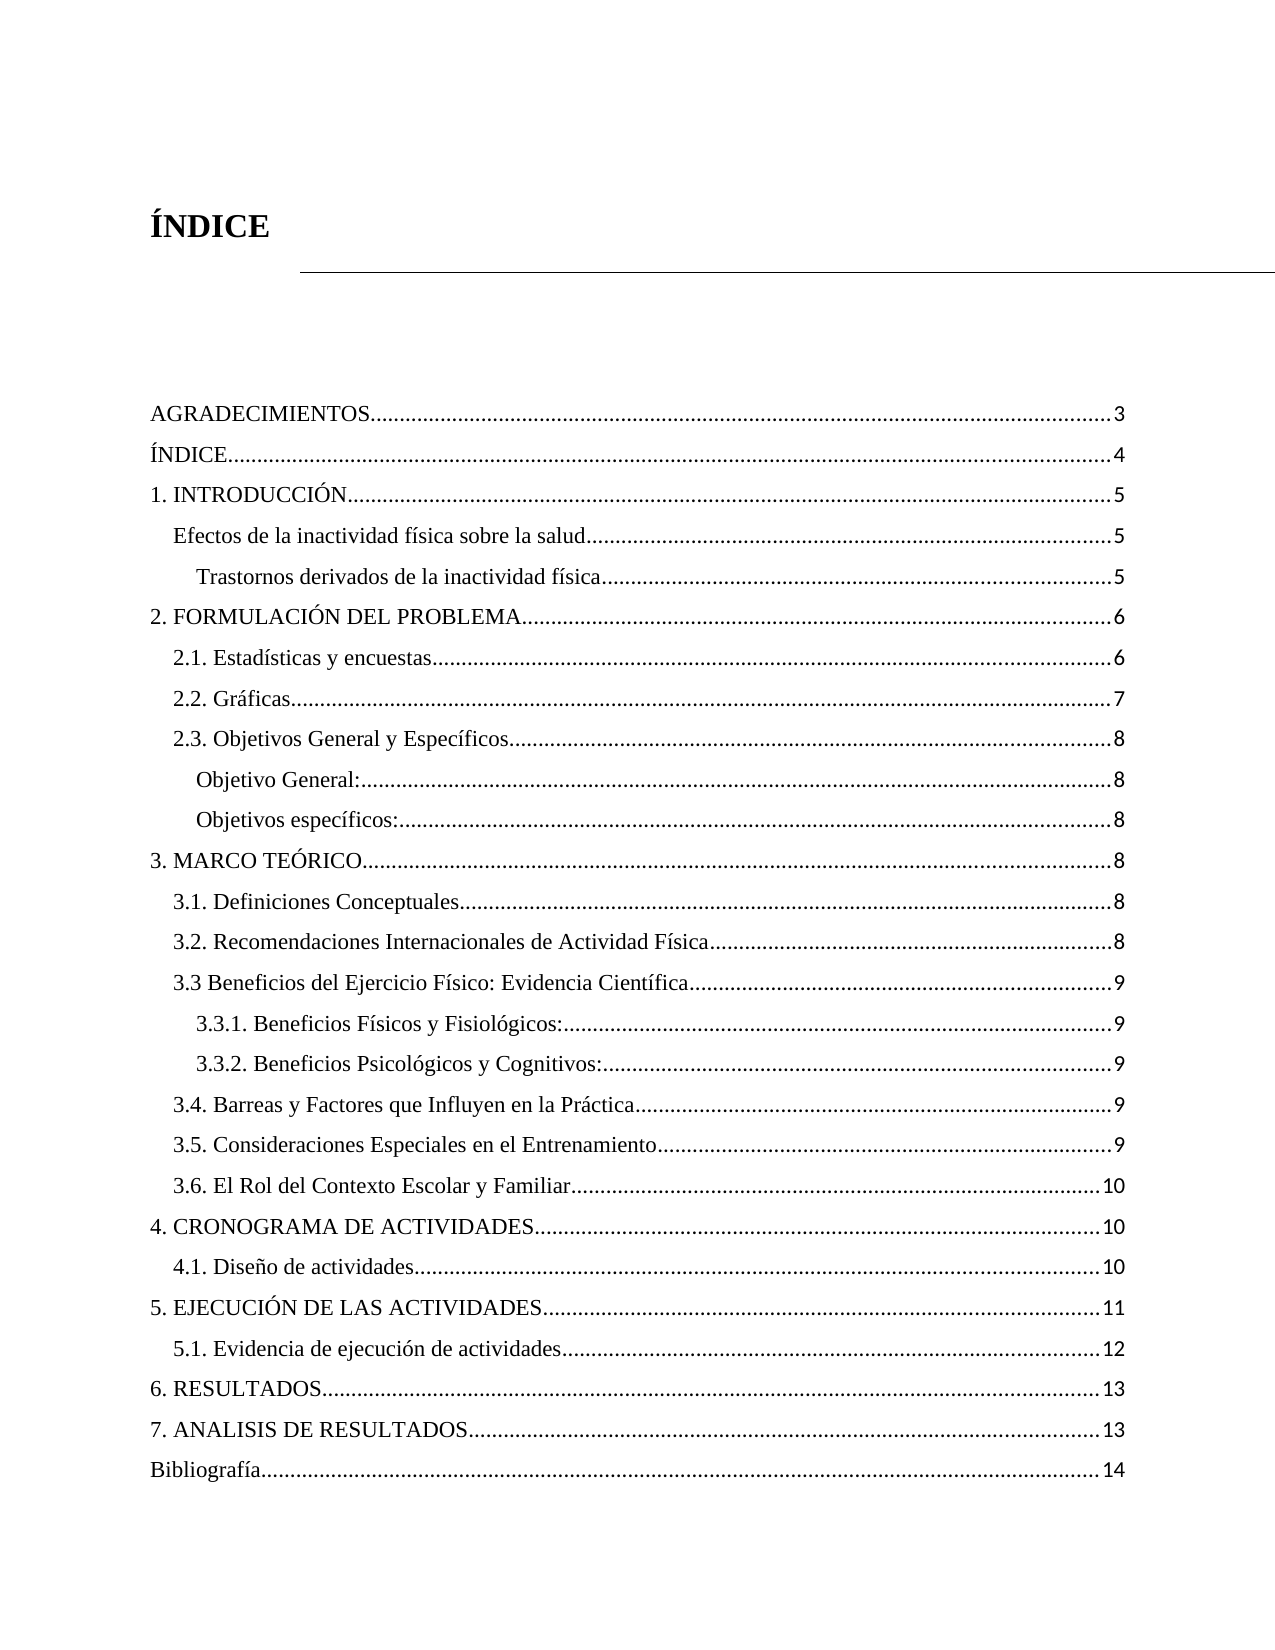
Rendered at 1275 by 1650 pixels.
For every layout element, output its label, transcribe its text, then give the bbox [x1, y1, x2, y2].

subtitle ÍNDICE [150, 206, 1125, 244]
